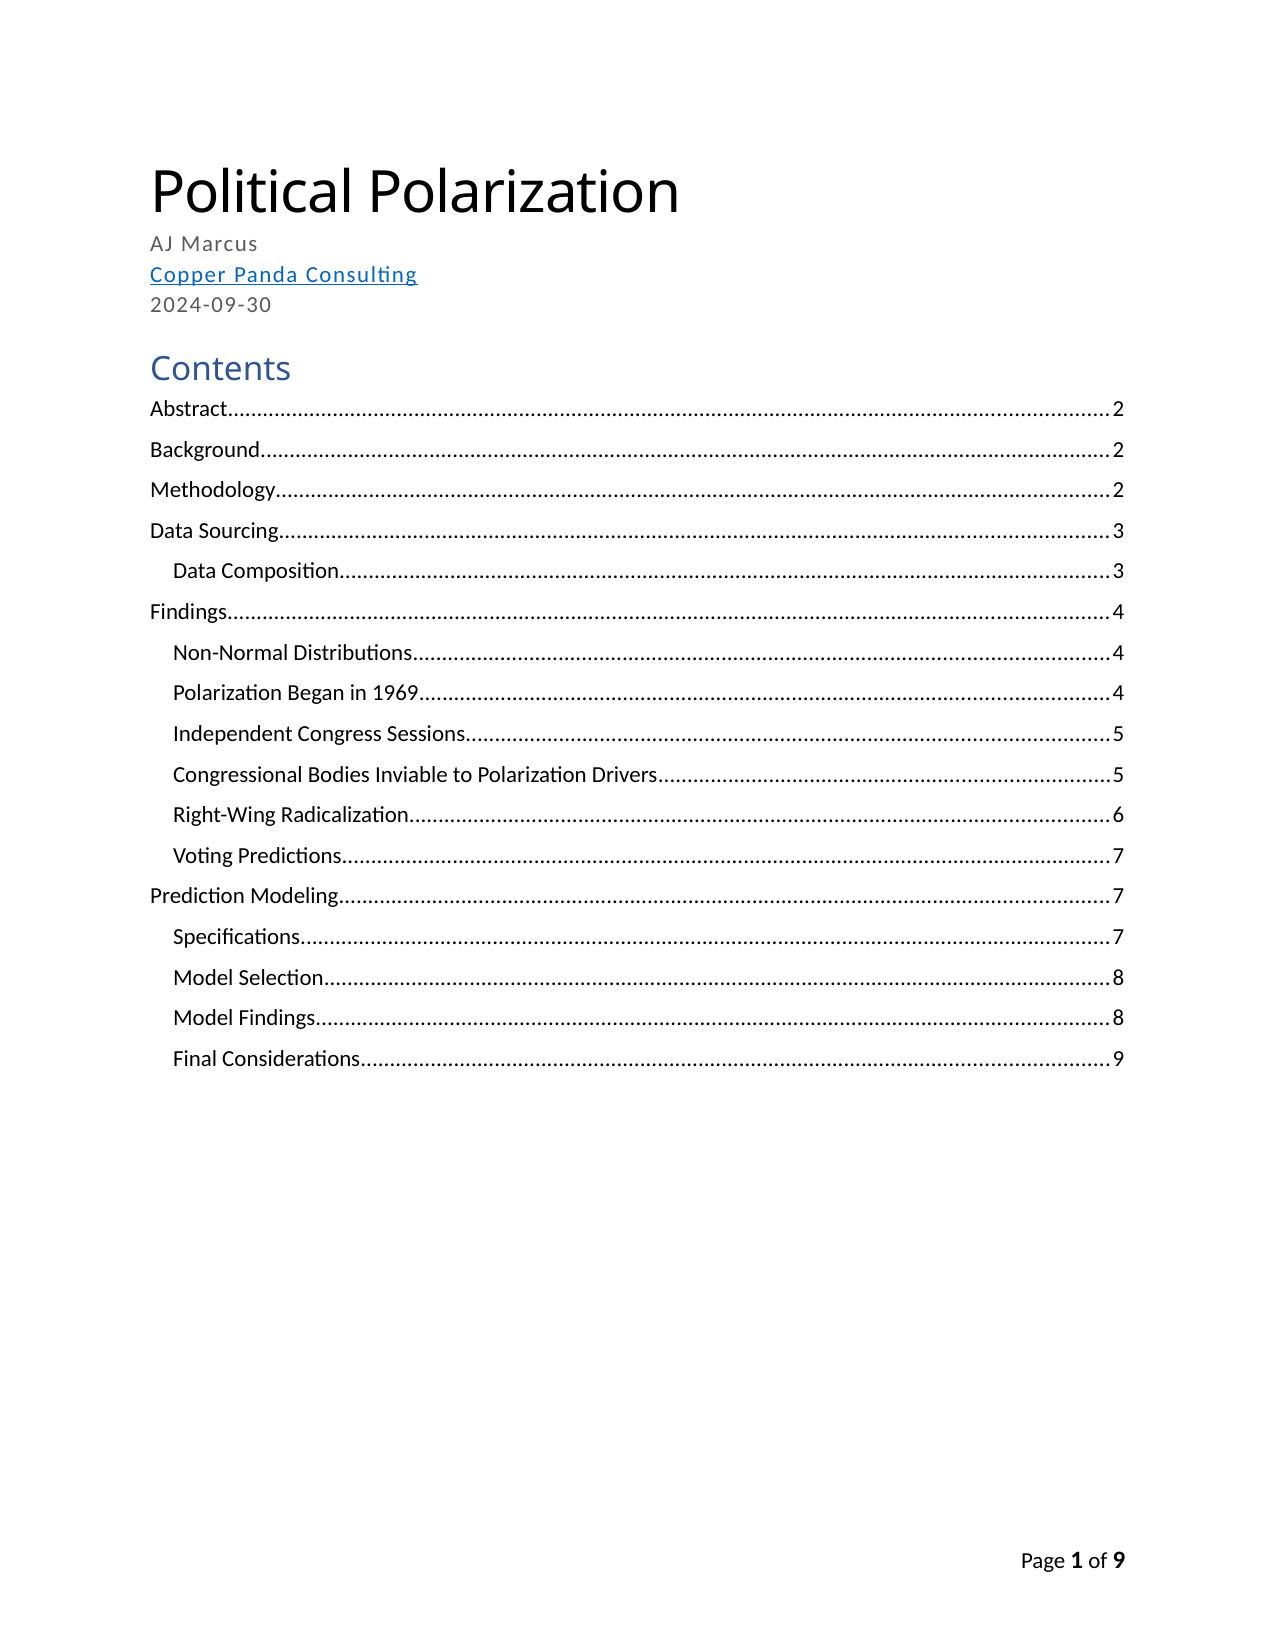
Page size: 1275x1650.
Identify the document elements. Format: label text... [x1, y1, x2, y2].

title Political Polarization [150, 150, 1125, 229]
subtitle AJ Marcus Copper Panda Consulting 2024-09-30 [150, 229, 1125, 318]
